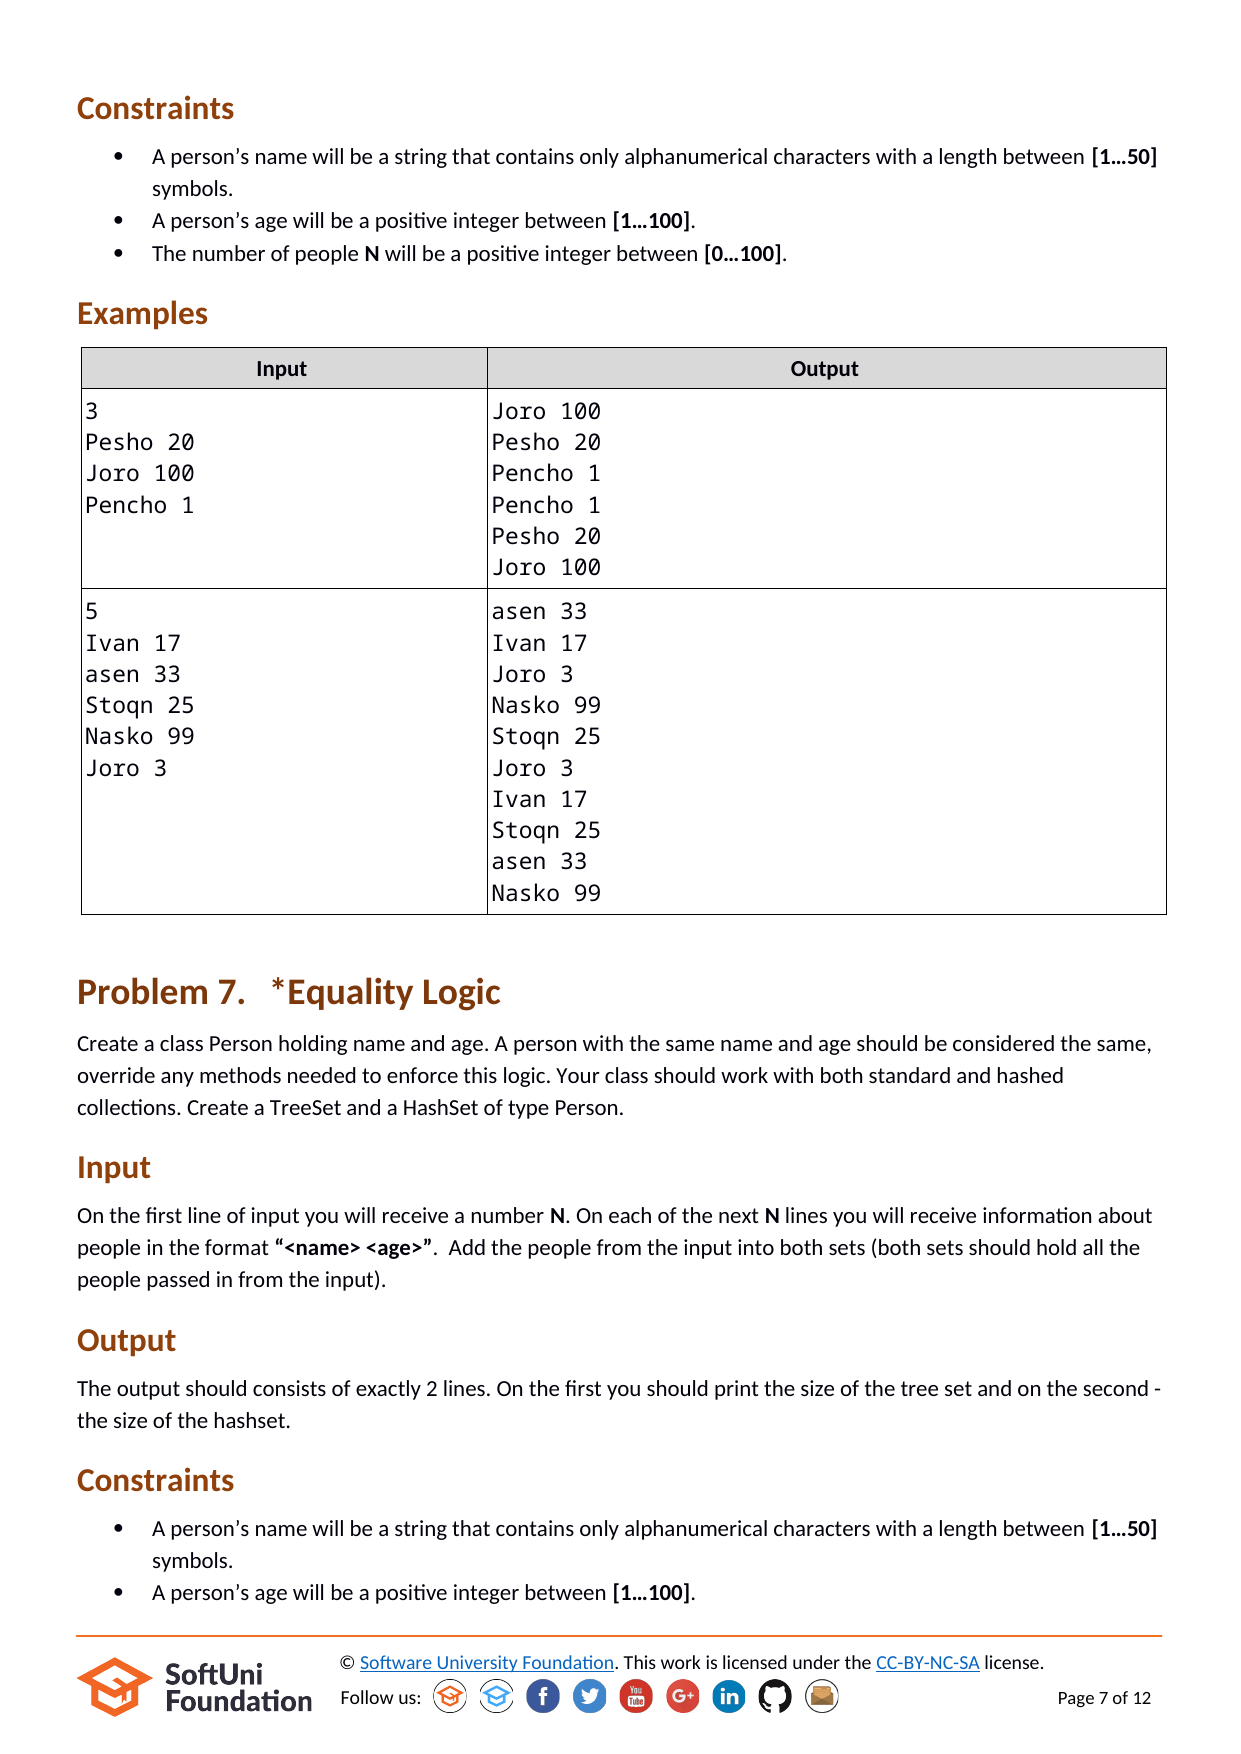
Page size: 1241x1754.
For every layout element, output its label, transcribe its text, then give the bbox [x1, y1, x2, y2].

picture [727, 1694, 738, 1704]
list The number of people N will be a positive integer between [0…100]. [114, 239, 1163, 267]
text Create a class Person holding name and age. A person with the same name and age should be considered the same, override any methods needed to enforce this logic. Your class should work with both standard and hashed collections. Create a TreeSet and a HashSet of type Person. [77, 1029, 1163, 1121]
picture [76, 1657, 312, 1717]
table_header Output [488, 348, 1166, 388]
table_cell asen 33 Ivan 17 Joro 3 Nasko 99 Stoqn 25 Joro 3 Ivan 17 Stoqn 25 asen 33 Nasko 99 [488, 589, 1166, 914]
table_header Input [82, 348, 487, 388]
picture [736, 1703, 746, 1713]
subtitle Constraints [77, 1459, 1163, 1500]
subtitle Examples [77, 292, 1163, 332]
picture [758, 1679, 792, 1713]
list A person’s name will be a string that contains only alphanumerical characters with a length between [1…50] symbols. [114, 1514, 1163, 1574]
list A person’s name will be a string that contains only alphanumerical characters with a length between [1…50] symbols. [114, 142, 1163, 202]
table_cell 3 Pesho 20 Joro 100 Pencho 1 [82, 389, 487, 588]
picture [573, 1679, 607, 1713]
subtitle Constraints [77, 87, 1163, 128]
text The output should consists of exactly 2 lines. On the first you should print the size of the tree set and on the second - the size of the hashset. [77, 1374, 1163, 1434]
picture [712, 1680, 722, 1690]
picture [480, 1679, 513, 1713]
subtitle Output [77, 1319, 1163, 1359]
subtitle *Equality Logic [77, 968, 1163, 1013]
table_cell 5 Ivan 17 asen 33 Stoqn 25 Nasko 99 Joro 3 [82, 589, 487, 914]
subtitle Input [77, 1146, 1163, 1187]
picture [666, 1679, 700, 1713]
picture [433, 1679, 467, 1713]
list A person’s age will be a positive integer between [1…100]. [114, 1578, 1163, 1606]
picture [526, 1679, 560, 1713]
picture [619, 1679, 653, 1713]
picture [736, 1680, 746, 1690]
picture [712, 1703, 722, 1713]
picture [805, 1679, 839, 1713]
table_cell Joro 100 Pesho 20 Pencho 1 Pencho 1 Pesho 20 Joro 100 [488, 389, 1166, 588]
text On the first line of input you will receive a number N. On each of the next N lines you will receive information about people in the format “<name> <age>”. Add the people from the input into both sets (both sets should hold all the people passed in from the input). [77, 1201, 1163, 1294]
list A person’s age will be a positive integer between [1…100]. [114, 207, 1163, 234]
